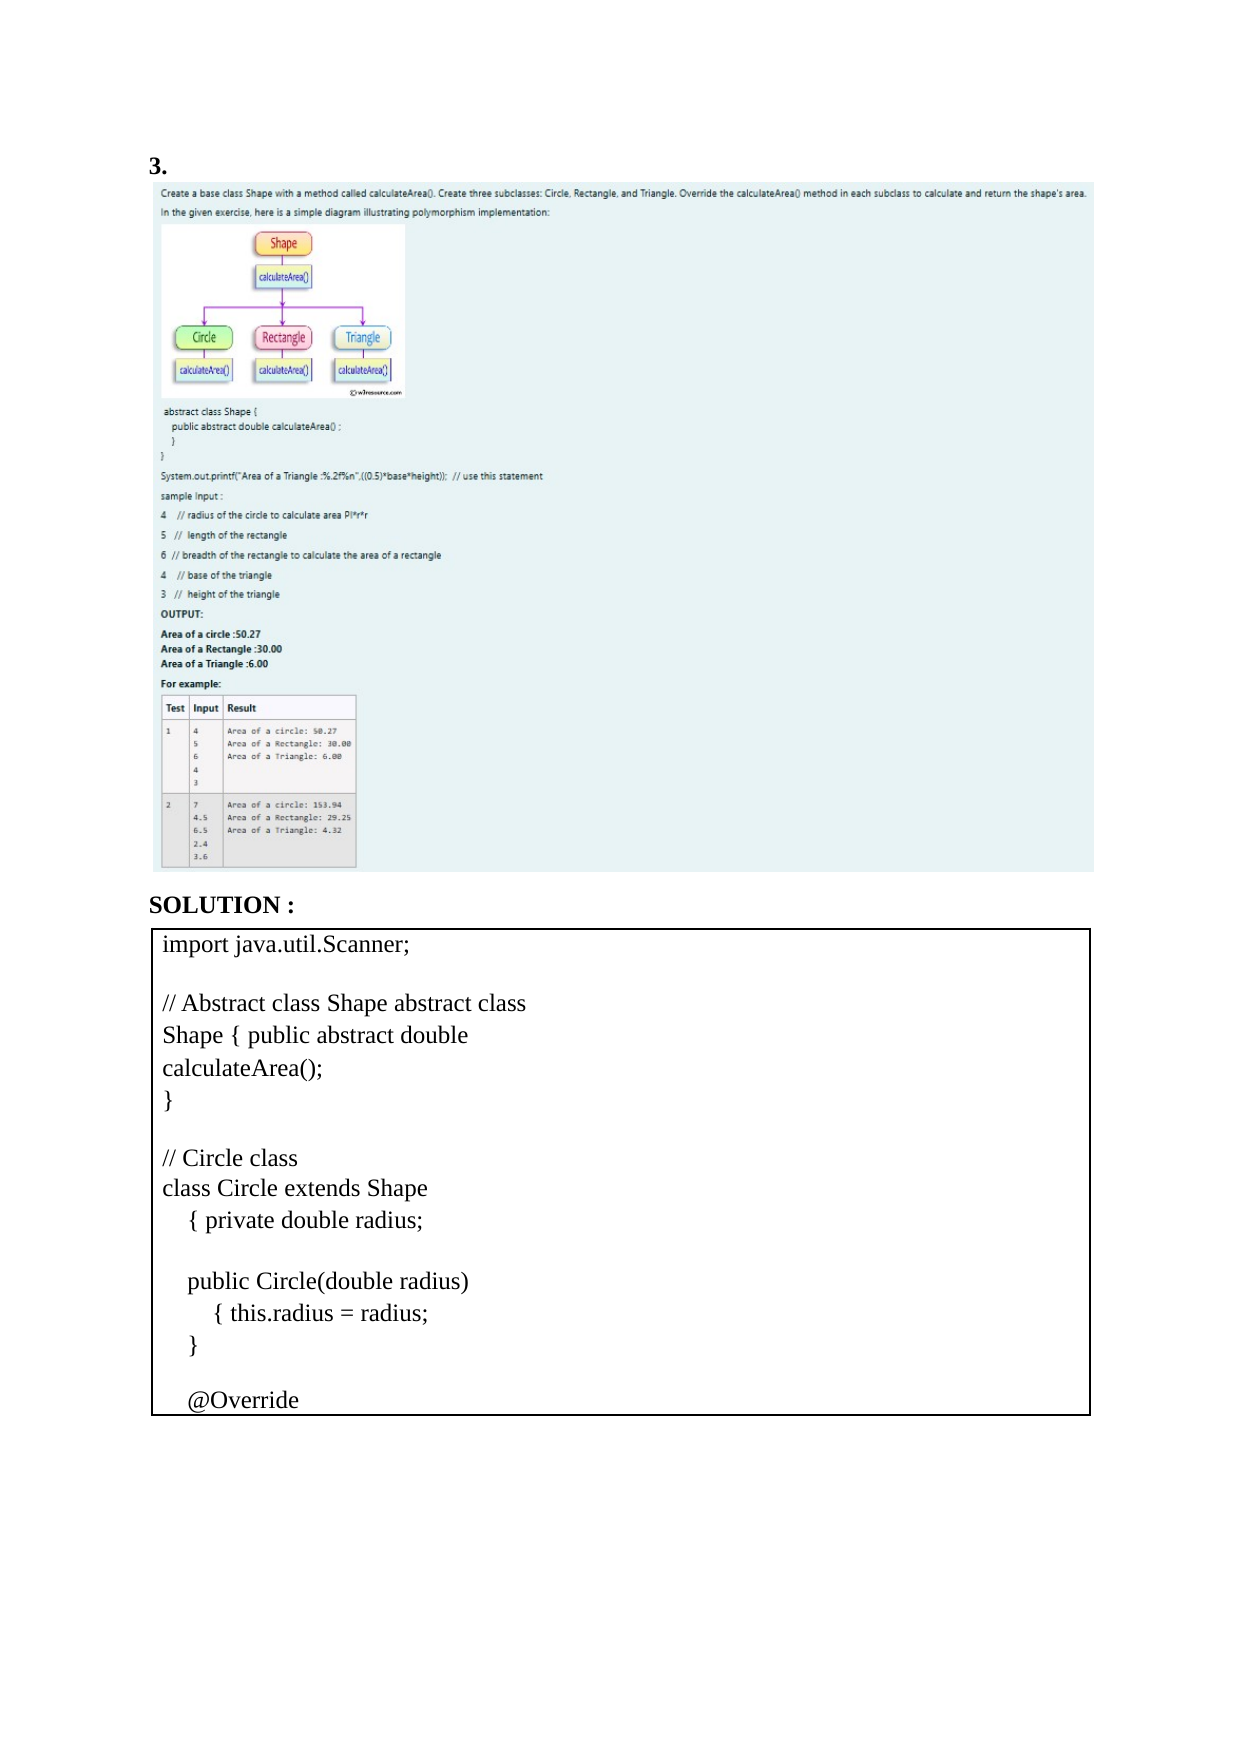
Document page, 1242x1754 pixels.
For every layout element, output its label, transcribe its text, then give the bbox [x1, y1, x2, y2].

text 3. [148, 151, 1027, 180]
text SOLUTION : [148, 890, 1027, 919]
picture [153, 182, 1094, 872]
table_header import java.util.Scanner; // Abstract class Shape abstract class Shape { public abstract double calculateArea(); } // Circle class class Circle extends Shape { private double radius; public Circle(double radius) { this.radius = radius; } @Override [153, 930, 1089, 1414]
